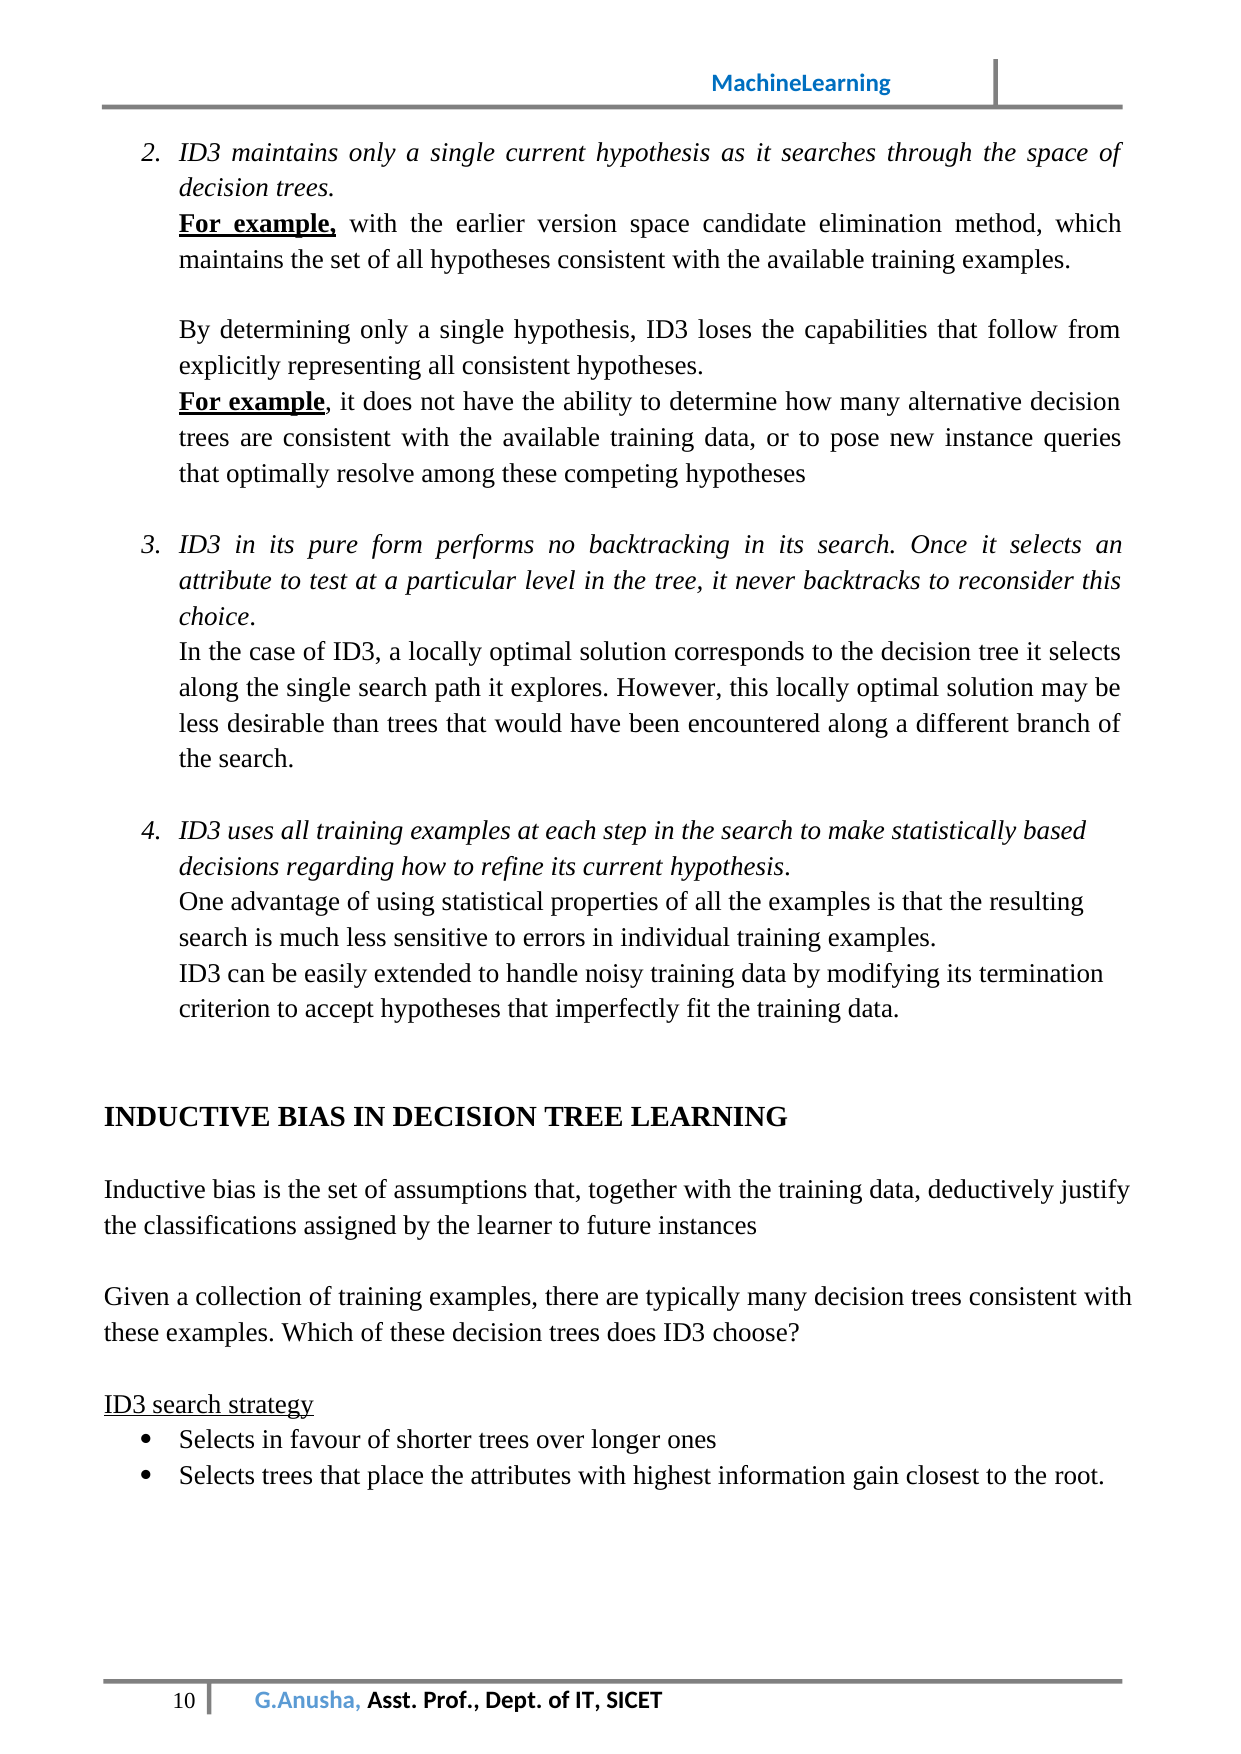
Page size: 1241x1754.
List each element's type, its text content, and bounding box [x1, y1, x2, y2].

text One advantage of using statistical properties of all the examples is that the resulting search is much less sensitive to errors in individual training examples. [178, 885, 1133, 952]
text Inductive bias is the set of assumptions that, together with the training data, deductively justify the classifications assigned by the learner to future instances [103, 1173, 1133, 1240]
text For example, it does not have the ability to determine how many alternative decision trees are consistent with the available training data, or to pose new instance queries that optimally resolve among these competing hypotheses [178, 385, 1122, 488]
subtitle INDUCTIVE BIAS IN DECISION TREE LEARNING [103, 1099, 1165, 1133]
text For example, with the earlier version space candidate elimination method, which maintains the set of all hypotheses consistent with the available training examples. [178, 207, 1122, 274]
text Given a collection of training examples, there are typically many decision trees consistent with these examples. Which of these decision trees does ID3 choose? [103, 1280, 1133, 1347]
list ID3 in its pure form performs no backtracking in its search. Once it selects an attribute to test at a particular level in the tree, it never backtracks to reconsider this choice. [141, 528, 1122, 631]
text In the case of ID3, a locally optimal solution corresponds to the decision tree it selects along the single search path it explores. However, this locally optimal solution may be less desirable than trees that would have been encountered along a different branch of the search. [178, 635, 1123, 774]
text ID3 search strategy [103, 1388, 1165, 1419]
list Selects trees that place the attributes with highest information gain closest to the root. [141, 1459, 1165, 1491]
list Selects in favour of shorter trees over longer ones [141, 1424, 1165, 1455]
text By determining only a single hypothesis, ID3 loses the capabilities that follow from explicitly representing all consistent hypotheses. [178, 314, 1122, 381]
list ID3 maintains only a single current hypothesis as it searches through the space of decision trees. [141, 136, 1122, 202]
text ID3 can be easily extended to handle noisy training data by modifying its termination criterion to accept hypotheses that imperfectly fit the training data. [178, 957, 1133, 1024]
list ID3 uses all training examples at each step in the search to make statistically based decisions regarding how to refine its current hypothesis. [141, 814, 1122, 881]
